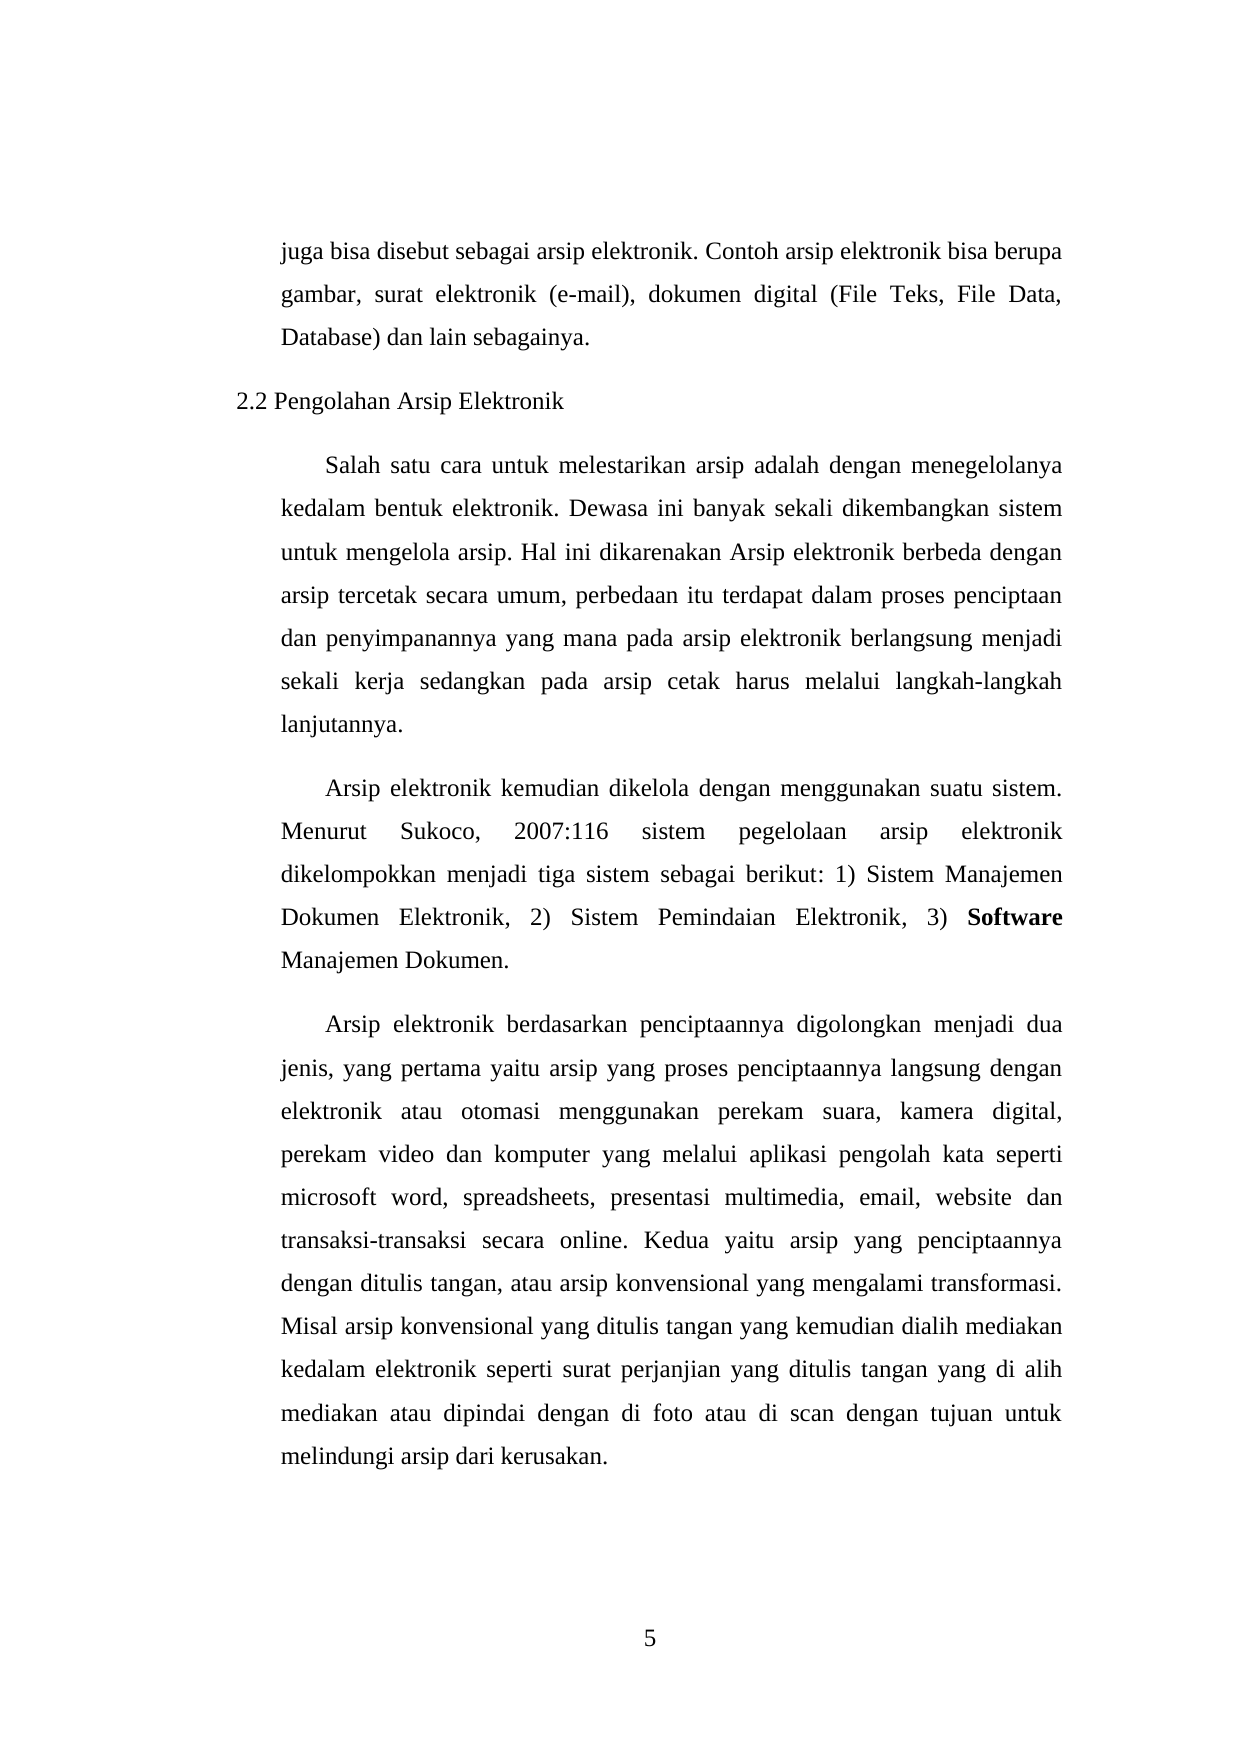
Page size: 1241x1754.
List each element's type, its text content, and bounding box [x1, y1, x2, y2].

text Salah satu cara untuk melestarikan arsip adalah dengan menegelolanya kedalam bentuk elektronik. Dewasa ini banyak sekali dikembangkan sistem untuk mengelola arsip. Hal ini dikarenakan Arsip elektronik berbeda dengan arsip tercetak secara umum, perbedaan itu terdapat dalam proses penciptaan dan penyimpanannya yang mana pada arsip elektronik berlangsung menjadi sekali kerja sedangkan pada arsip cetak harus melalui langkah-langkah lanjutannya. [281, 450, 1063, 738]
text 2.2 Pengolahan Arsip Elektronik [236, 386, 1063, 415]
text Arsip elektronik kemudian dikelola dengan menggunakan suatu sistem. Menurut Sukoco, 2007:116 sistem pegelolaan arsip elektronik dikelompokkan menjadi tiga sistem sebagai berikut: 1) Sistem Manajemen Dokumen Elektronik, 2) Sistem Pemindaian Elektronik, 3) Software Manajemen Dokumen. [281, 773, 1063, 974]
text Arsip elektronik berdasarkan penciptaannya digolongkan menjadi dua jenis, yang pertama yaitu arsip yang proses penciptaannya langsung dengan elektronik atau otomasi menggunakan perekam suara, kamera digital, perekam video dan komputer yang melalui aplikasi pengolah kata seperti microsoft word, spreadsheets, presentasi multimedia, email, website dan transaksi-transaksi secara online. Kedua yaitu arsip yang penciptaannya dengan ditulis tangan, atau arsip konvensional yang mengalami transformasi. Misal arsip konvensional yang ditulis tangan yang kemudian dialih mediakan kedalam elektronik seperti surat perjanjian yang ditulis tangan yang di alih mediakan atau dipindai dengan di foto atau di scan dengan tujuan untuk melindungi arsip dari kerusakan. [281, 1009, 1063, 1469]
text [281, 236, 1063, 351]
